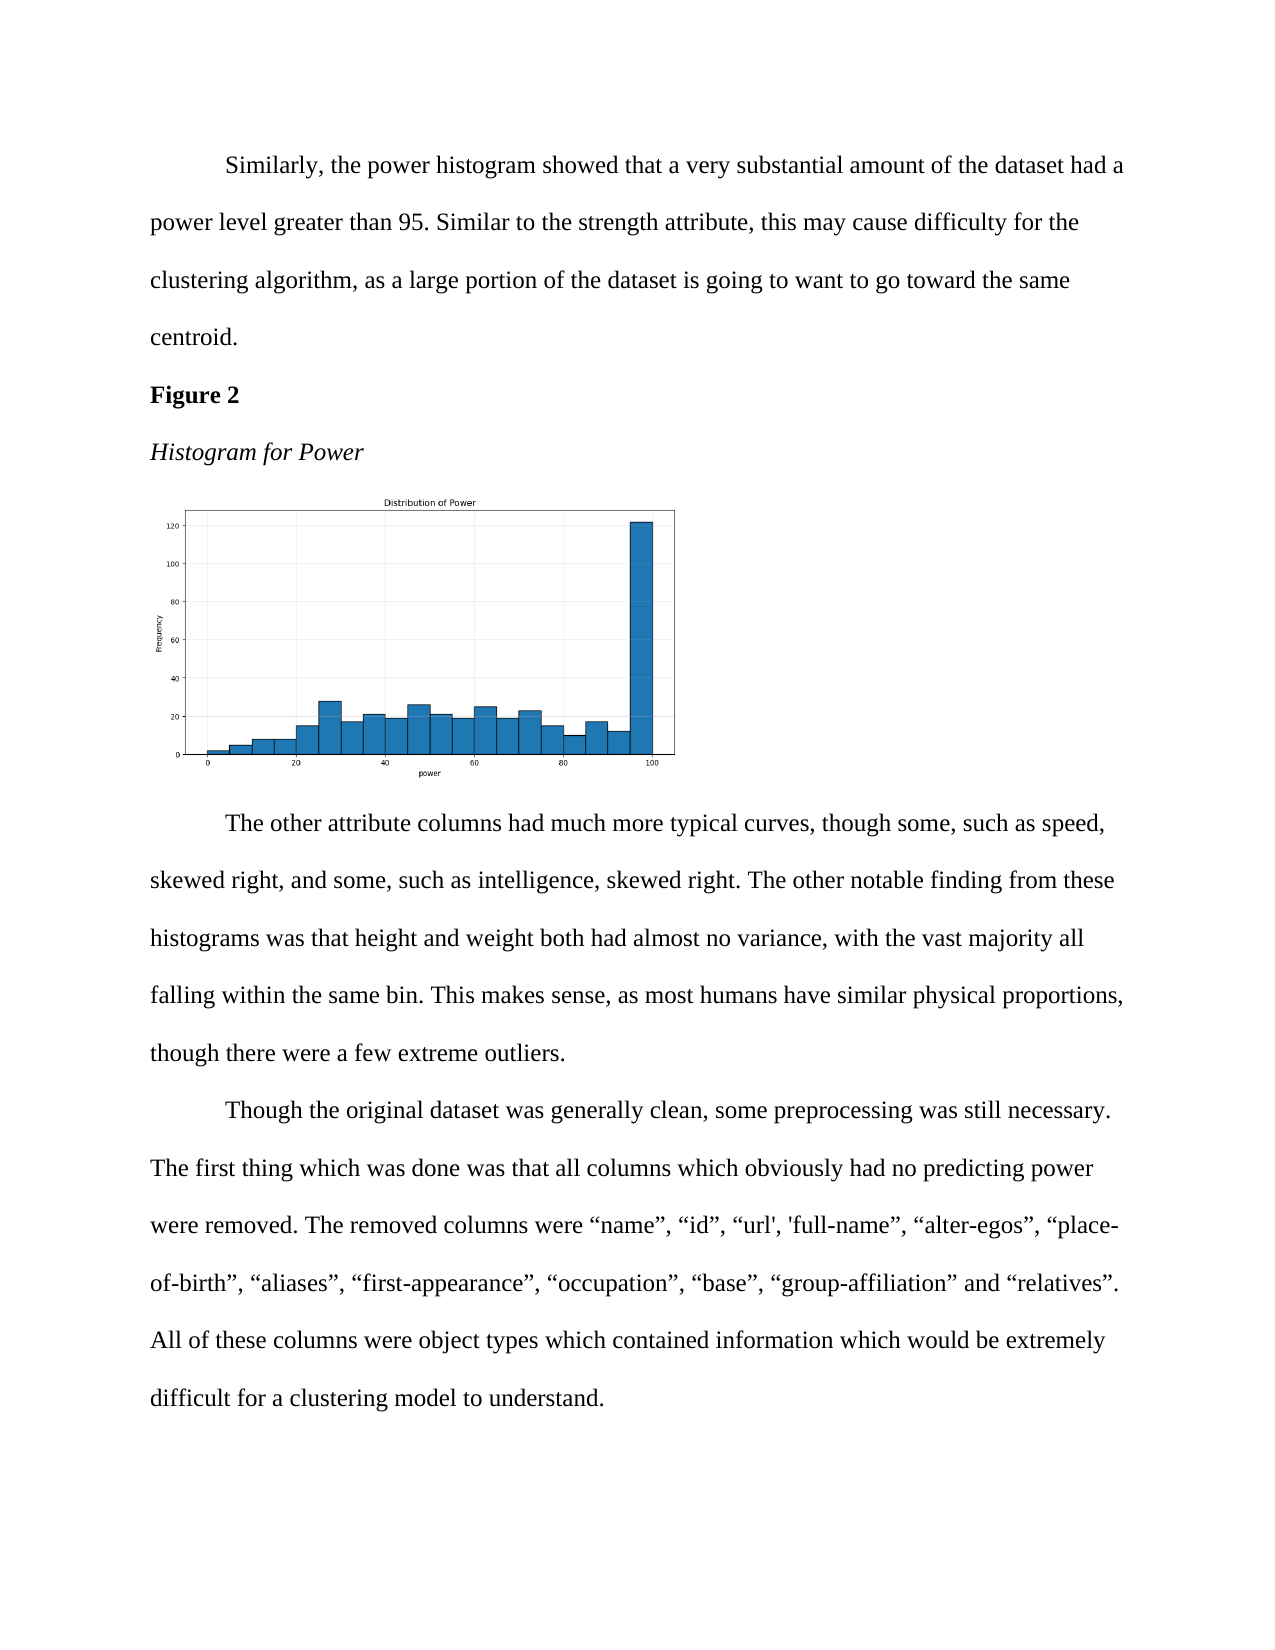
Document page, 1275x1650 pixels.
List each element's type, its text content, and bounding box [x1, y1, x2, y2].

text Figure 2 [150, 380, 1125, 409]
text The other attribute columns had much more typical curves, though some, such as speed, skewed right, and some, such as intelligence, skewed right. The other notable finding from these histograms was that height and weight both had almost no variance, with the vast majority all falling within the same bin. This makes sense, as most humans have similar physical proportions, though there were a few extreme outliers. [150, 808, 1125, 1067]
text Similarly, the power histogram showed that a very substantial amount of the dataset had a power level greater than 95. Similar to the strength attribute, this may cause difficulty for the clustering algorithm, as a large portion of the dataset is going to want to go toward the same centroid. [150, 150, 1125, 351]
text Histogram for Power [150, 437, 1125, 466]
picture [150, 495, 679, 782]
text Though the original dataset was generally clean, some preprocessing was still necessary. The first thing which was done was that all columns which obviously had no predicting power were removed. The removed columns were “name”, “id”, “url', 'full-name”, “alter-egos”, “place-of-birth”, “aliases”, “first-appearance”, “occupation”, “base”, “group-affiliation” and “relatives”. All of these columns were object types which contained information which would be extremely difficult for a clustering model to understand. [150, 1095, 1125, 1412]
